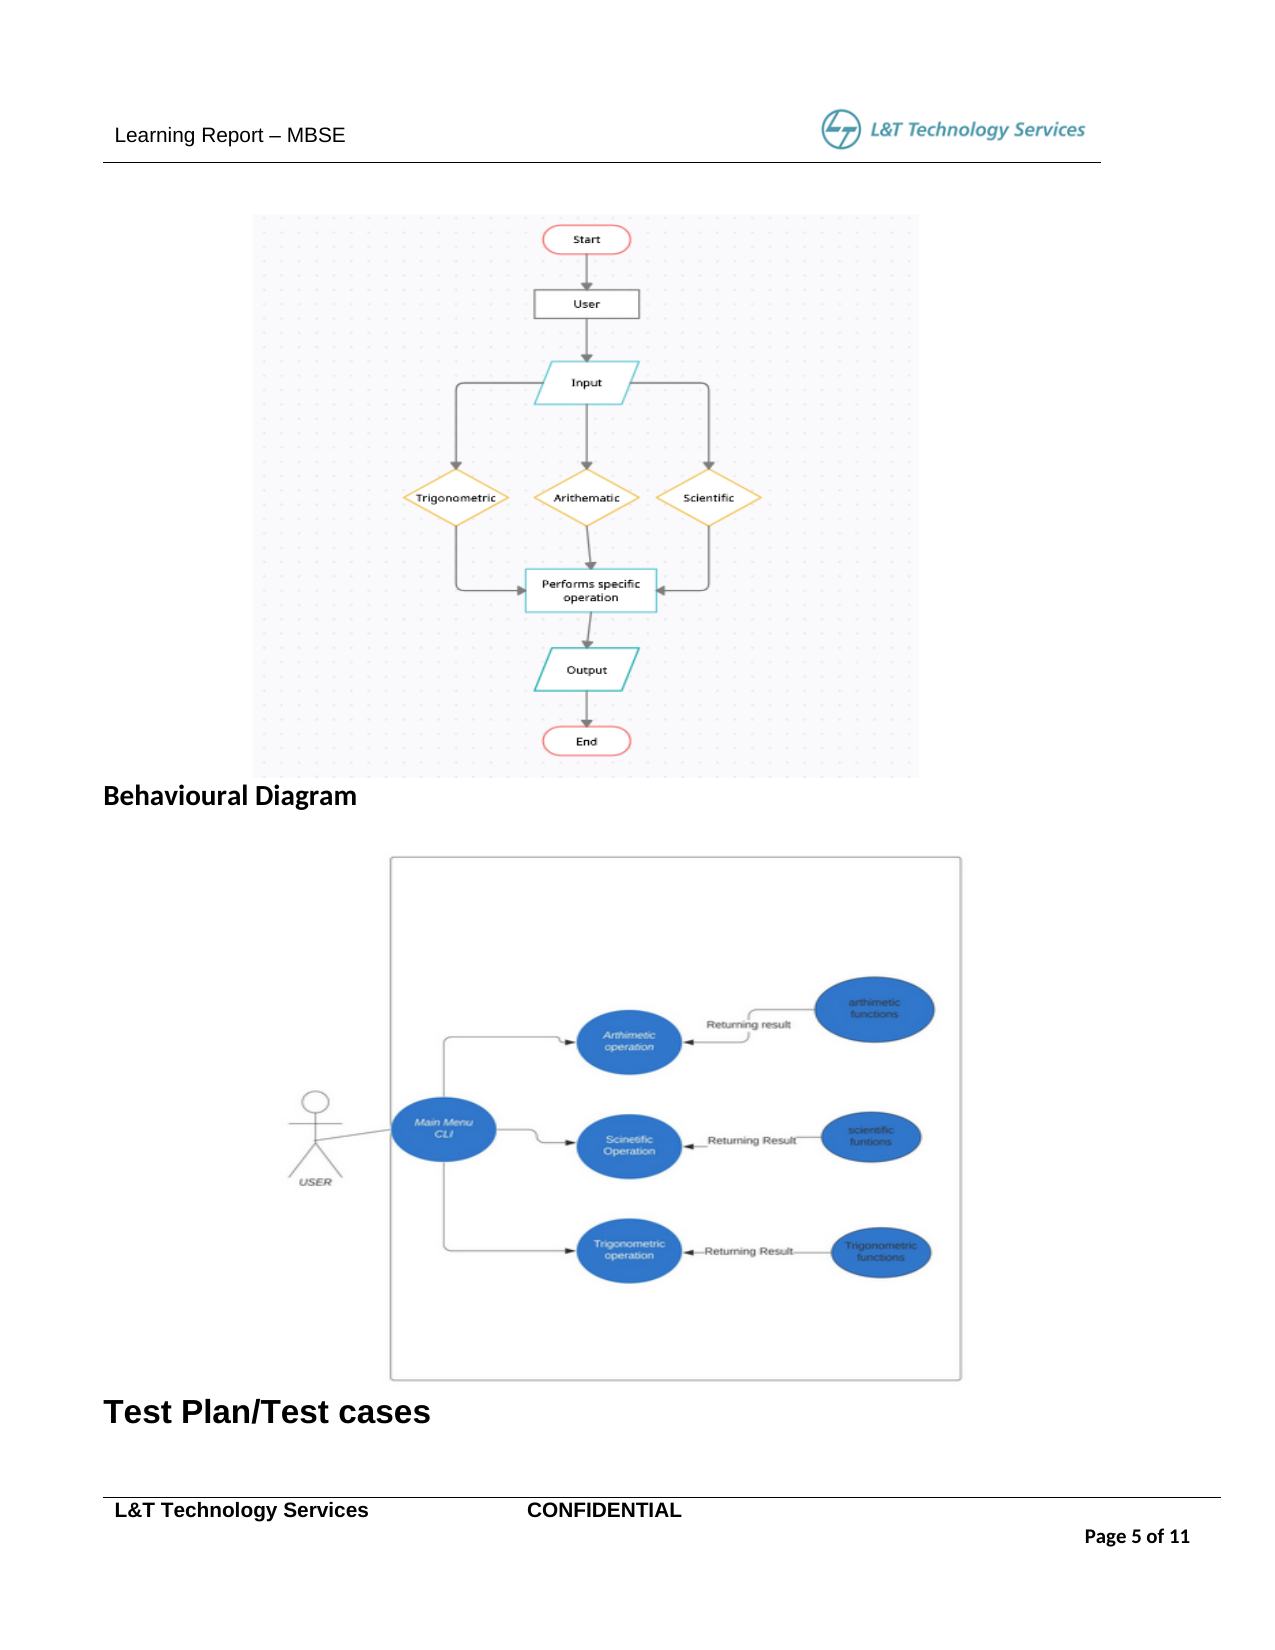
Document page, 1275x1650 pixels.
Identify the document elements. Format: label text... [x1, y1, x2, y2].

text Test Plan/Test cases [103, 1392, 1162, 1430]
text Behavioural Diagram [103, 777, 1162, 813]
picture [253, 848, 993, 1392]
picture [253, 214, 919, 778]
